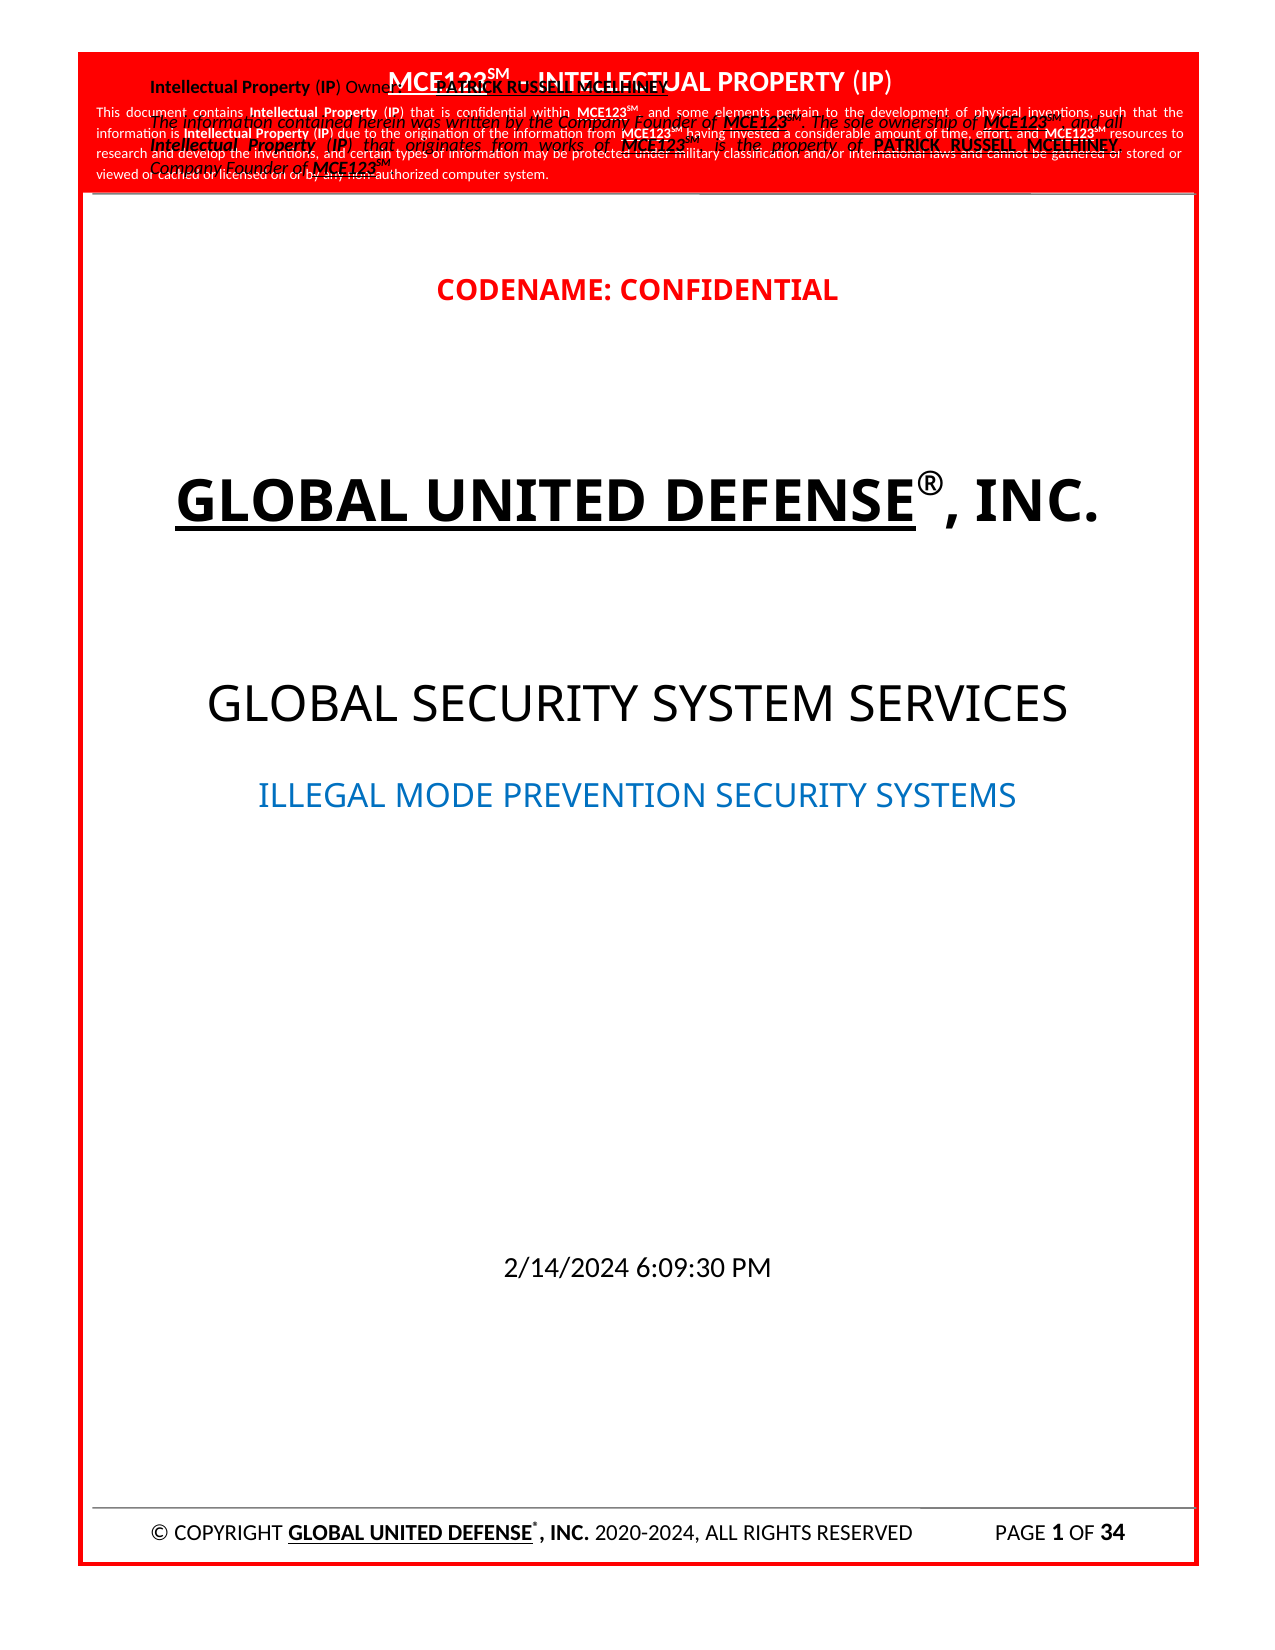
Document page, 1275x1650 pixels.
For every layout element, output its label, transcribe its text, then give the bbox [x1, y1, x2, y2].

text 2/14/2024 6:09:30 PM [150, 1249, 1125, 1285]
subtitle ILLEGAL MODE PREVENTION SECURITY SYSTEMS [150, 772, 1125, 817]
text CODENAME: CONFIDENTIAL [150, 269, 1125, 309]
text GLOBAL SECURITY SYSTEM SERVICES [150, 668, 1125, 736]
text GLOBAL UNITED DEFENSE®, INC. [150, 459, 1125, 539]
